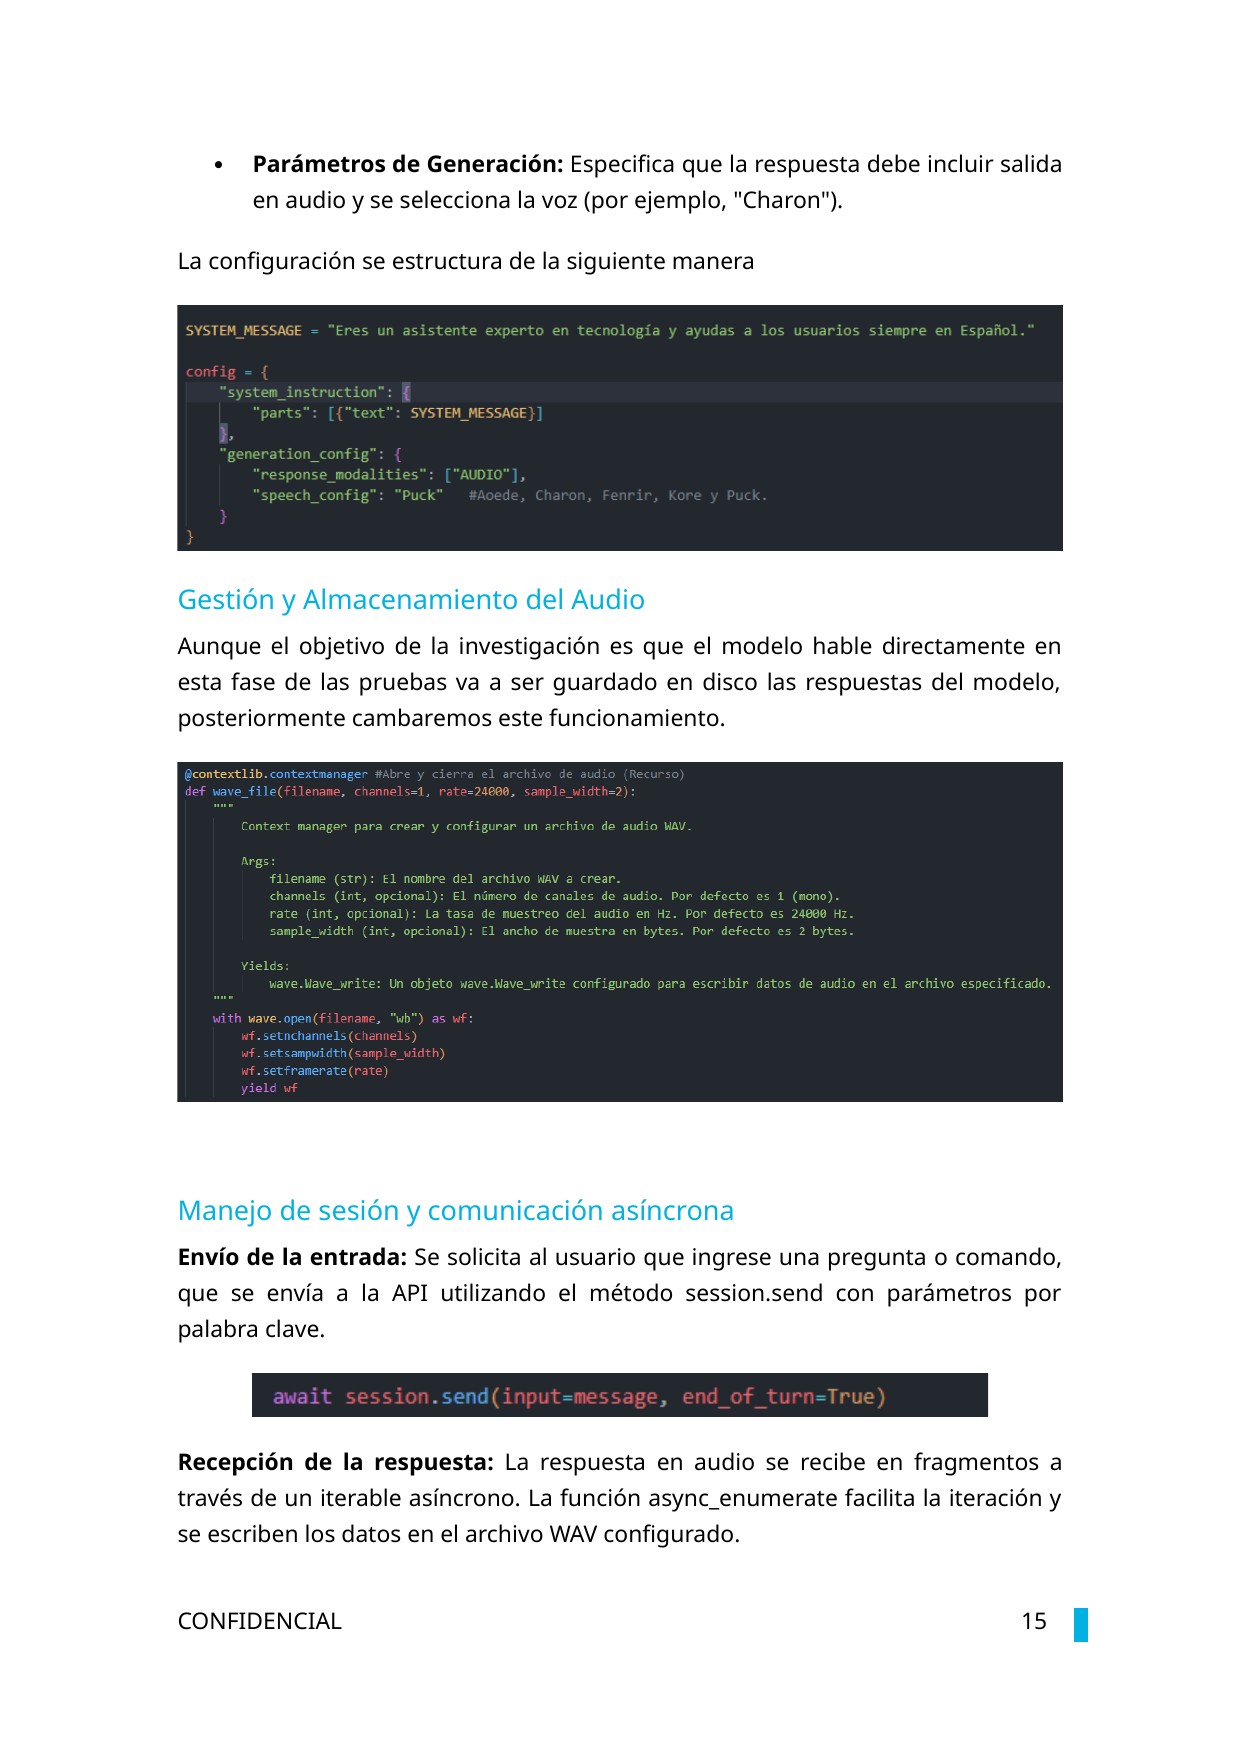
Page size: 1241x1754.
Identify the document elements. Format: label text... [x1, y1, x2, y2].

text La configuración se estructura de la siguiente manera [177, 244, 1063, 276]
picture [177, 305, 1063, 551]
text Envío de la entrada: Se solicita al usuario que ingrese una pregunta o comando, que se envía a la API utilizando el método session.send con parámetros por palabra clave. [177, 1241, 1063, 1344]
subtitle Gestión y Almacenamiento del Audio [177, 580, 1063, 617]
picture [177, 762, 1063, 1102]
picture [252, 1373, 989, 1417]
text Aunque el objetivo de la investigación es que el modelo hable directamente en esta fase de las pruebas va a ser guardado en disco las respuestas del modelo, posteriormente cambaremos este funcionamiento. [177, 630, 1063, 733]
subtitle Manejo de sesión y comunicación asíncrona [177, 1192, 1063, 1229]
list Parámetros de Generación: Especifica que la respuesta debe incluir salida en audio y se selecciona la voz (por ejemplo, "Charon"). [215, 148, 1063, 215]
text Recepción de la respuesta: La respuesta en audio se recibe en fragmentos a través de un iterable asíncrono. La función async_enumerate facilita la iteración y se escriben los datos en el archivo WAV configurado. [177, 1446, 1063, 1549]
